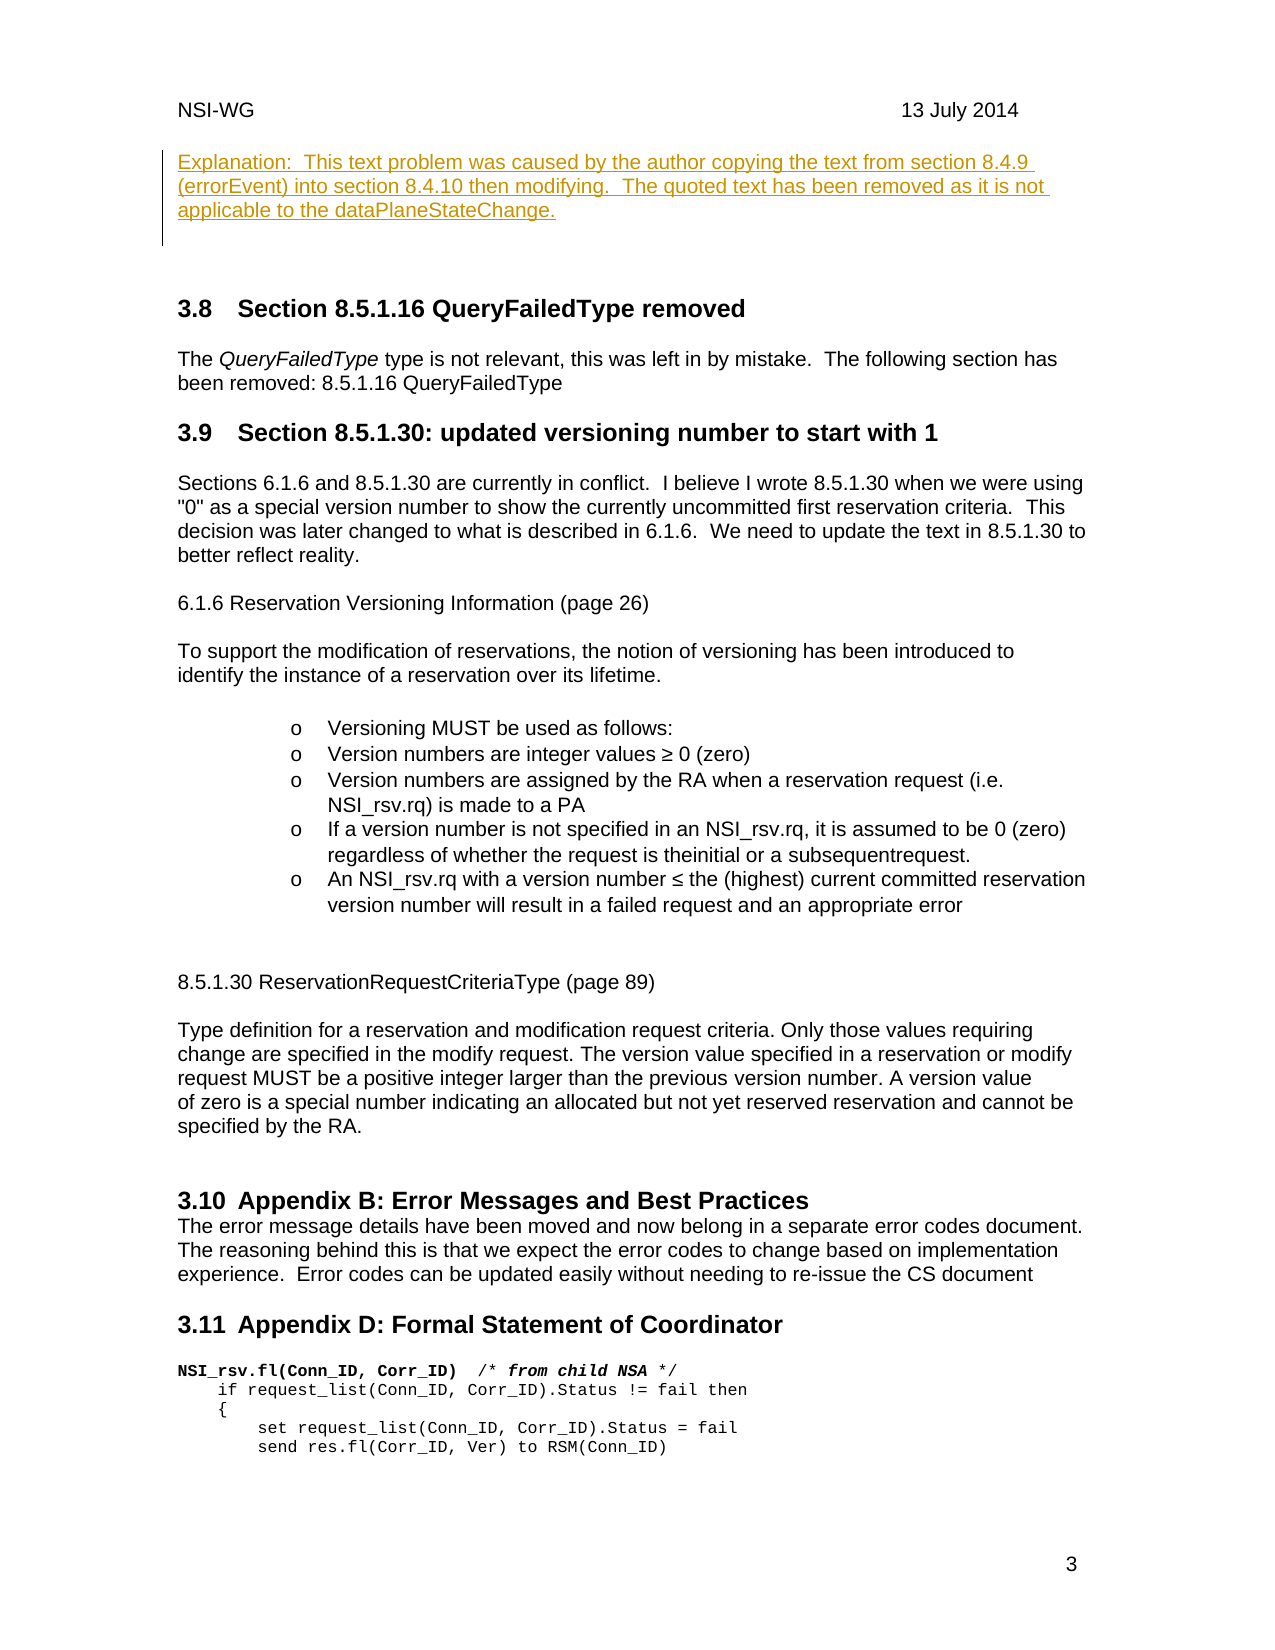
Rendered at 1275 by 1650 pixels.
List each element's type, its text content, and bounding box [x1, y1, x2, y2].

text send res.fl(Corr_ID, Ver) to RSM(Conn_ID) [177, 1438, 1098, 1457]
subtitle Section 8.5.1.30: updated versioning number to start with 1 [177, 418, 1098, 447]
text set request_list(Conn_ID, Corr_ID).Status = fail [177, 1419, 1098, 1438]
subtitle Section 8.5.1.16 QueryFailedType removed [177, 294, 1098, 322]
subtitle Appendix D: Formal Statement of Coordinator [177, 1310, 1098, 1339]
subtitle Appendix B: Error Messages and Best Practices [177, 1186, 1098, 1214]
text 8.5.1.30 ReservationRequestCriteriaType (page 89) [177, 970, 1098, 994]
text { [177, 1401, 1098, 1419]
text Sections 6.1.6 and 8.5.1.30 are currently in conflict. I believe I wrote 8.5.1.30 when we were using "0" as a special version number to show the currently uncommitted first reservation criteria. This decision was later changed to what is described in 6.1.6. We need to update the text in 8.5.1.30 to better reflect reality. [177, 471, 1098, 567]
list Versioning MUST be used as follows: [290, 716, 1098, 742]
text if request_list(Conn_ID, Corr_ID).Status != fail then [177, 1382, 1098, 1401]
text Type definition for a reservation and modification request criteria. Only those values requiring change are specified in the modify request. The version value specified in a reservation or modify request MUST be a positive integer larger than the previous version number. A version value of zero is a special number indicating an allocated but not yet reserved reservation and cannot be specified by the RA. [177, 1018, 1098, 1138]
text To support the modification of reservations, the notion of versioning has been introduced to identify the instance of a reservation over its lifetime. [177, 639, 1098, 687]
list Version numbers are integer values ≥ 0 (zero) [290, 742, 1098, 767]
list Version numbers are assigned by the RA when a reservation request (i.e. NSI_rsv.rq) is made to a PA [290, 767, 1098, 817]
text The error message details have been moved and now belong in a separate error codes document. The reasoning behind this is that we expect the error codes to change based on implementation experience. Error codes can be updated easily without needing to re-issue the CS document [177, 1214, 1098, 1286]
text The QueryFailedType type is not relevant, this was left in by mistake. The following section has been removed: 8.5.1.16 QueryFailedType [177, 346, 1098, 394]
text 6.1.6 Reservation Versioning Information (page 26) [177, 591, 1098, 615]
text NSI_rsv.fl(Conn_ID, Corr_ID) /* from child NSA */ [177, 1363, 1098, 1382]
list An NSI_rsv.rq with a version number ≤ the (highest) current committed reservation version number will result in a failed request and an appropriate error [290, 867, 1098, 917]
list If a version number is not specified in an NSI_rsv.rq, it is assumed to be 0 (zero) regardless of whether the request is theinitial or a subsequentrequest. [290, 817, 1098, 867]
